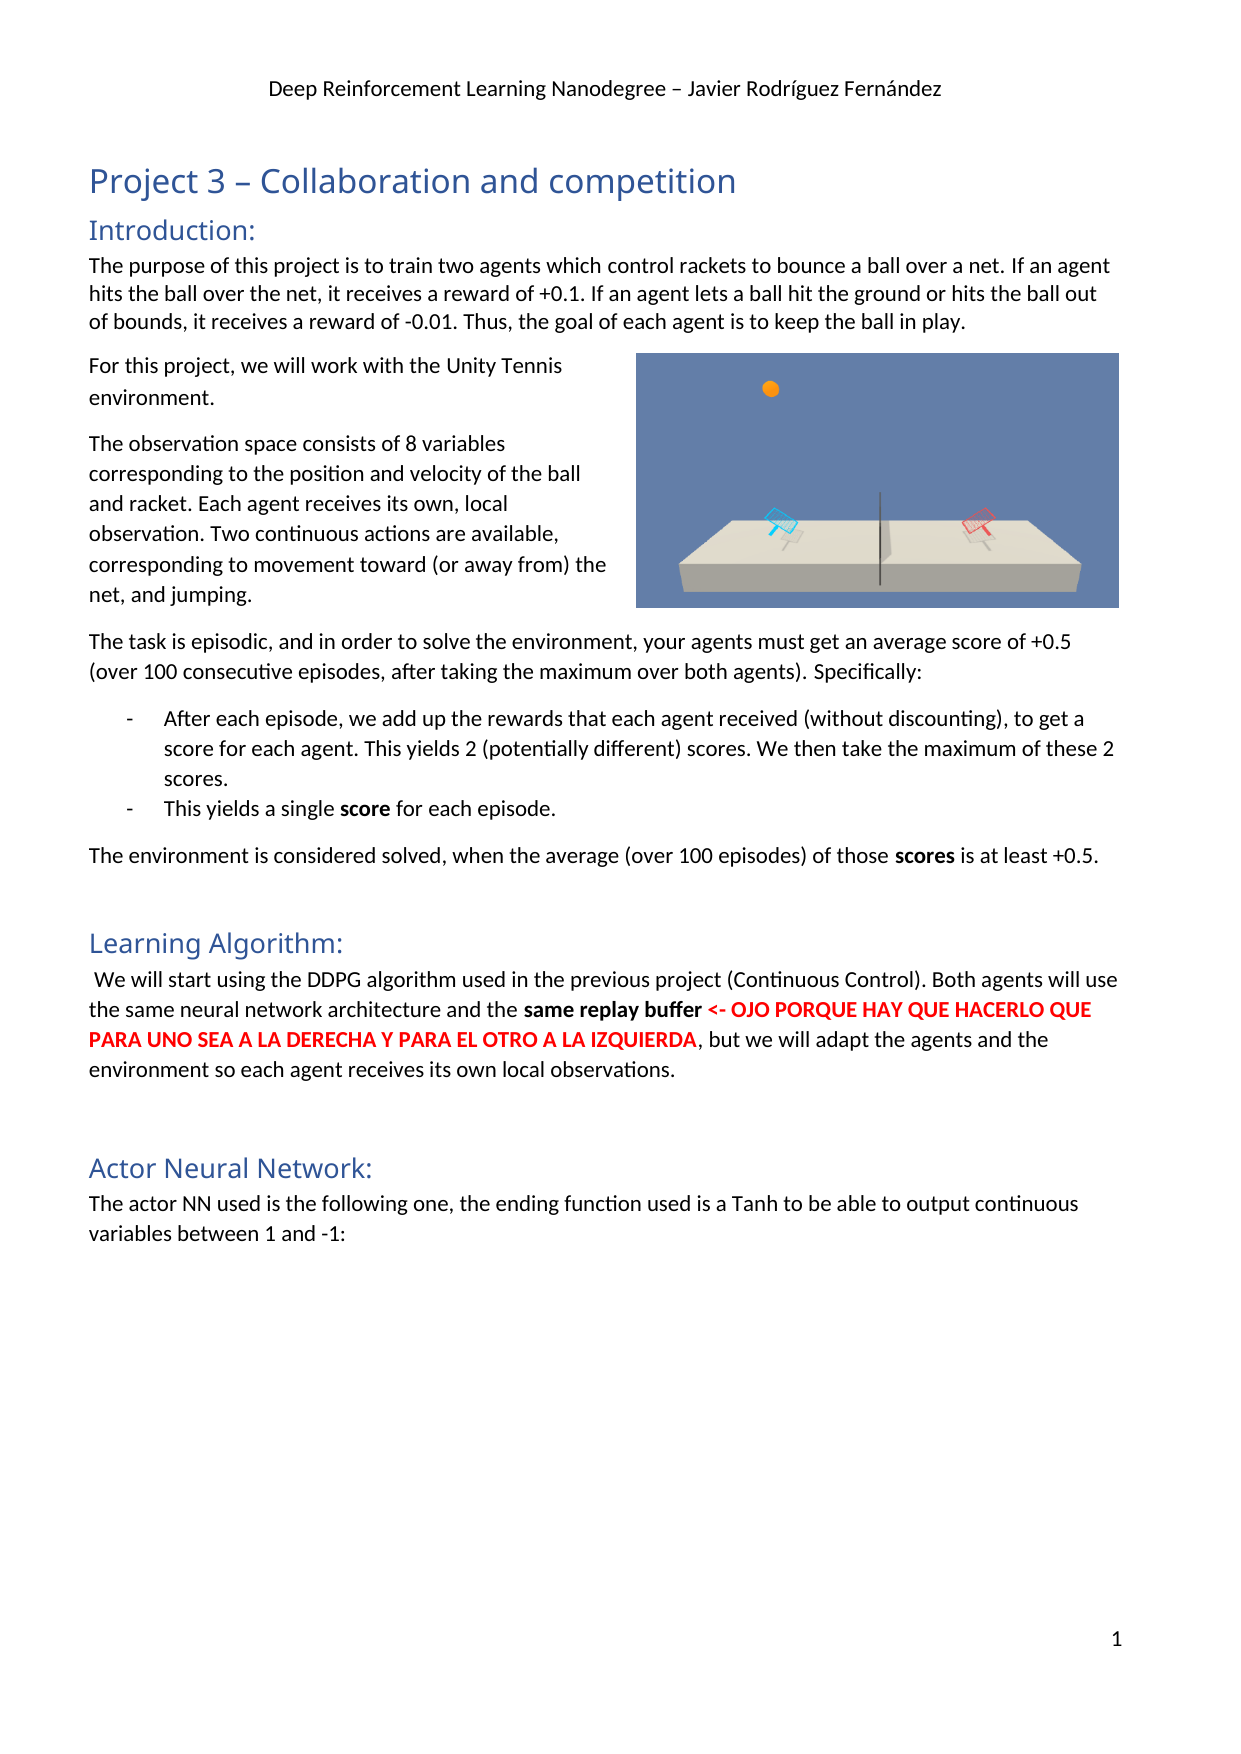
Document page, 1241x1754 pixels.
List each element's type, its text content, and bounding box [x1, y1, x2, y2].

text The actor NN used is the following one, the ending function used is a Tanh to be able to output continuous variables between 1 and -1: [89, 1189, 1122, 1247]
subtitle Project 3 – Collaboration and competition [89, 158, 1122, 203]
text The observation space consists of 8 variables corresponding to the position and velocity of the ball and racket. Each agent receives its own, local observation. Two continuous actions are available, corresponding to movement toward (or away from) the net, and jumping. [89, 429, 1122, 608]
subtitle Introduction: [89, 211, 1122, 248]
text The environment is considered solved, when the average (over 100 episodes) of those scores is at least +0.5. [89, 841, 1122, 869]
list After each episode, we add up the rewards that each agent received (without discounting), to get a score for each agent. This yields 2 (potentially different) scores. We then take the maximum of these 2 scores. [126, 704, 1122, 792]
text For this project, we will work with the Unity Tennis environment. [89, 352, 1122, 412]
picture [634, 353, 1119, 606]
list This yields a single score for each episode. [126, 794, 1122, 822]
text We will start using the DDPG algorithm used in the previous project (Continuous Control). Both agents will use the same neural network architecture and the same replay buffer <- OJO PORQUE HAY QUE HACERLO QUE PARA UNO SEA A LA DERECHA Y PARA EL OTRO A LA IZQUIERDA, but we will adapt the agents and the environment so each agent receives its own local observations. [89, 965, 1122, 1083]
subtitle Learning Algorithm: [89, 925, 1122, 962]
text The purpose of this project is to train two agents which control rackets to bounce a ball over a net. If an agent hits the ball over the net, it receives a reward of +0.1. If an agent lets a ball hit the ground or hits the ball out of bounds, it receives a reward of -0.01. Thus, the goal of each agent is to keep the ball in play. [89, 251, 1122, 335]
text The task is episodic, and in order to solve the environment, your agents must get an average score of +0.5 (over 100 consecutive episodes, after taking the maximum over both agents). Specifically: [89, 627, 1122, 685]
subtitle Actor Neural Network: [89, 1149, 1122, 1186]
